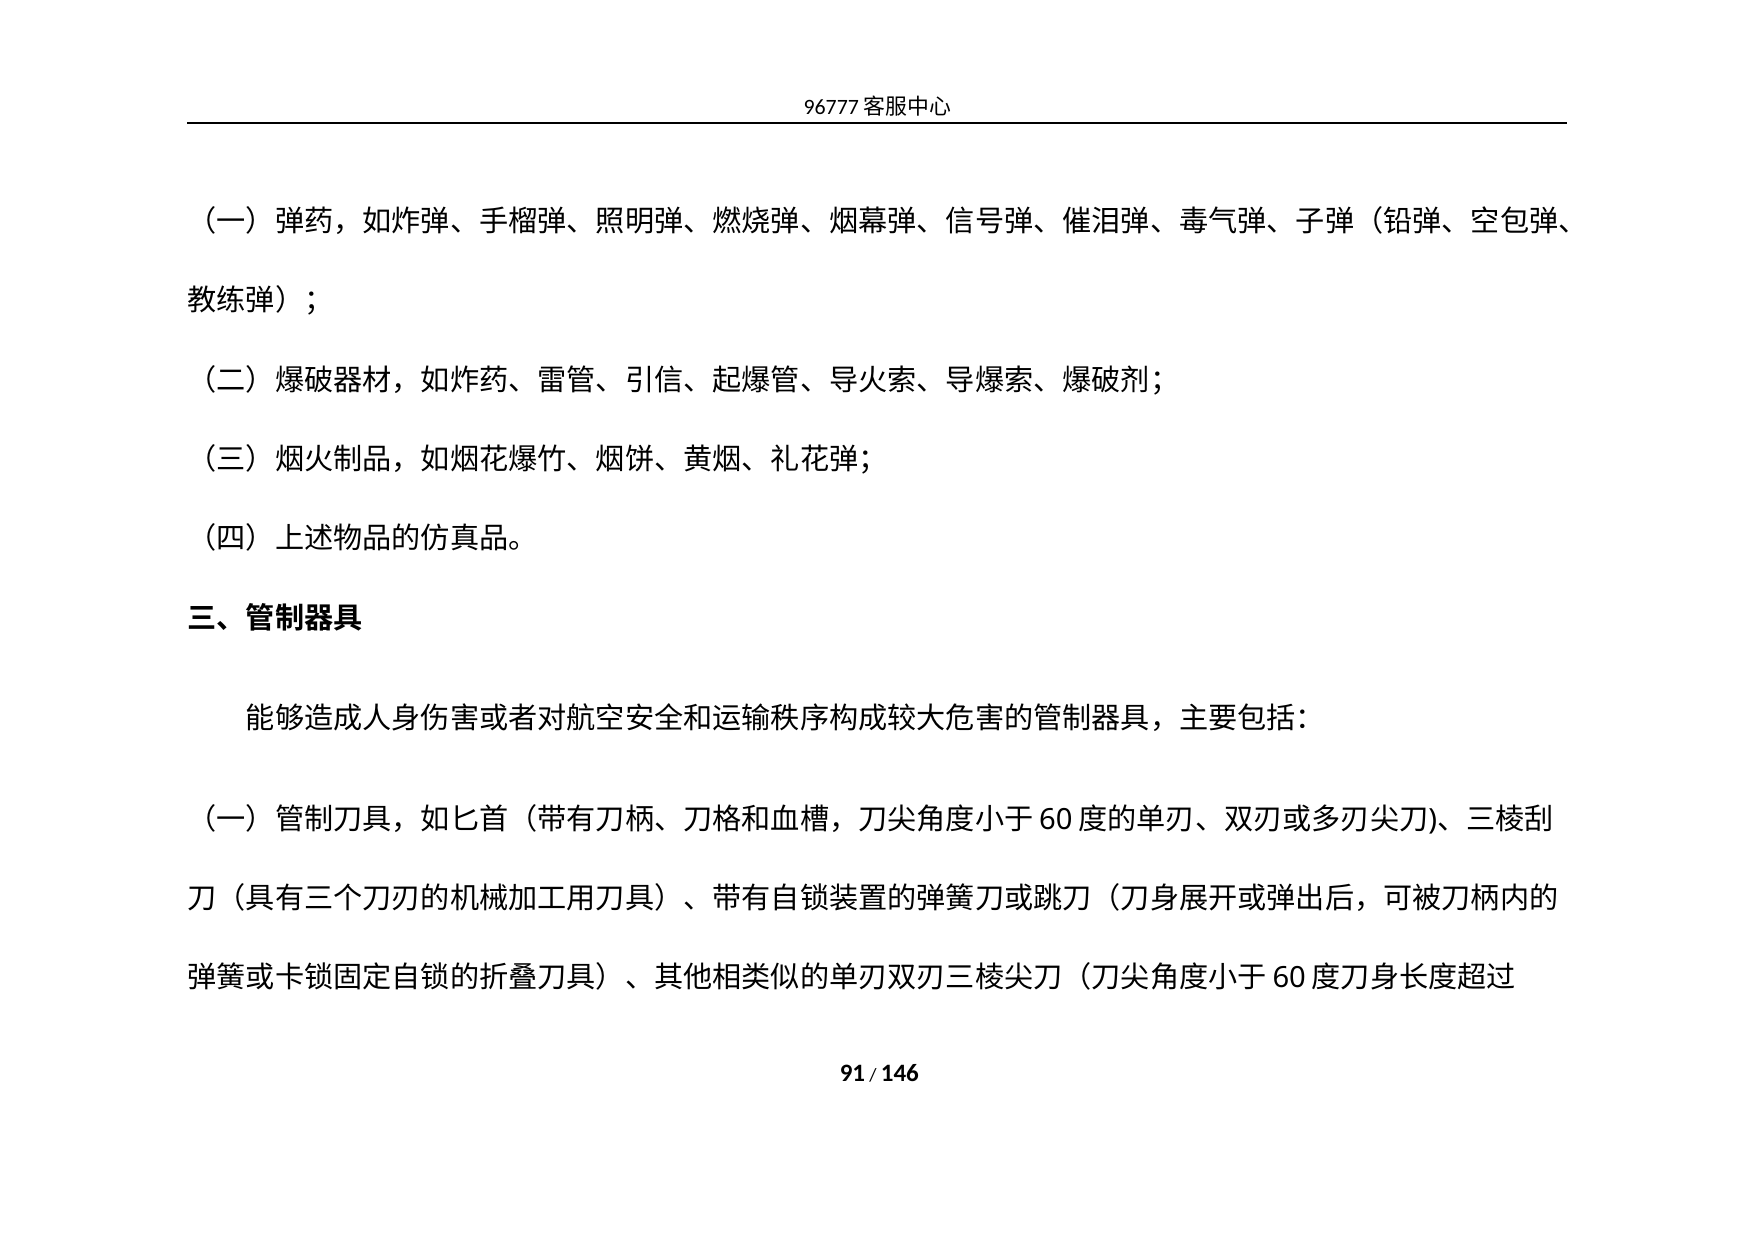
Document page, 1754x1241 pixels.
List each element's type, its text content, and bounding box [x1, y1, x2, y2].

list 烟火制品，如烟花爆竹、烟饼、黄烟、礼花弹； [187, 417, 1567, 496]
list 上述物品的仿真品。 [187, 496, 1567, 576]
text 三、管制器具 [187, 576, 1567, 655]
text 能够造成人身伤害或者对航空安全和运输秩序构成较大危害的管制器具，主要包括： [187, 676, 1567, 756]
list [187, 777, 1567, 1015]
list 弹药，如炸弹、手榴弹、照明弹、燃烧弹、烟幕弹、信号弹、催泪弹、毒气弹、子弹（铅弹、空包弹、教练弹）； [187, 179, 1567, 338]
list 爆破器材，如炸药、雷管、引信、起爆管、导火索、导爆索、爆破剂； [187, 338, 1567, 417]
